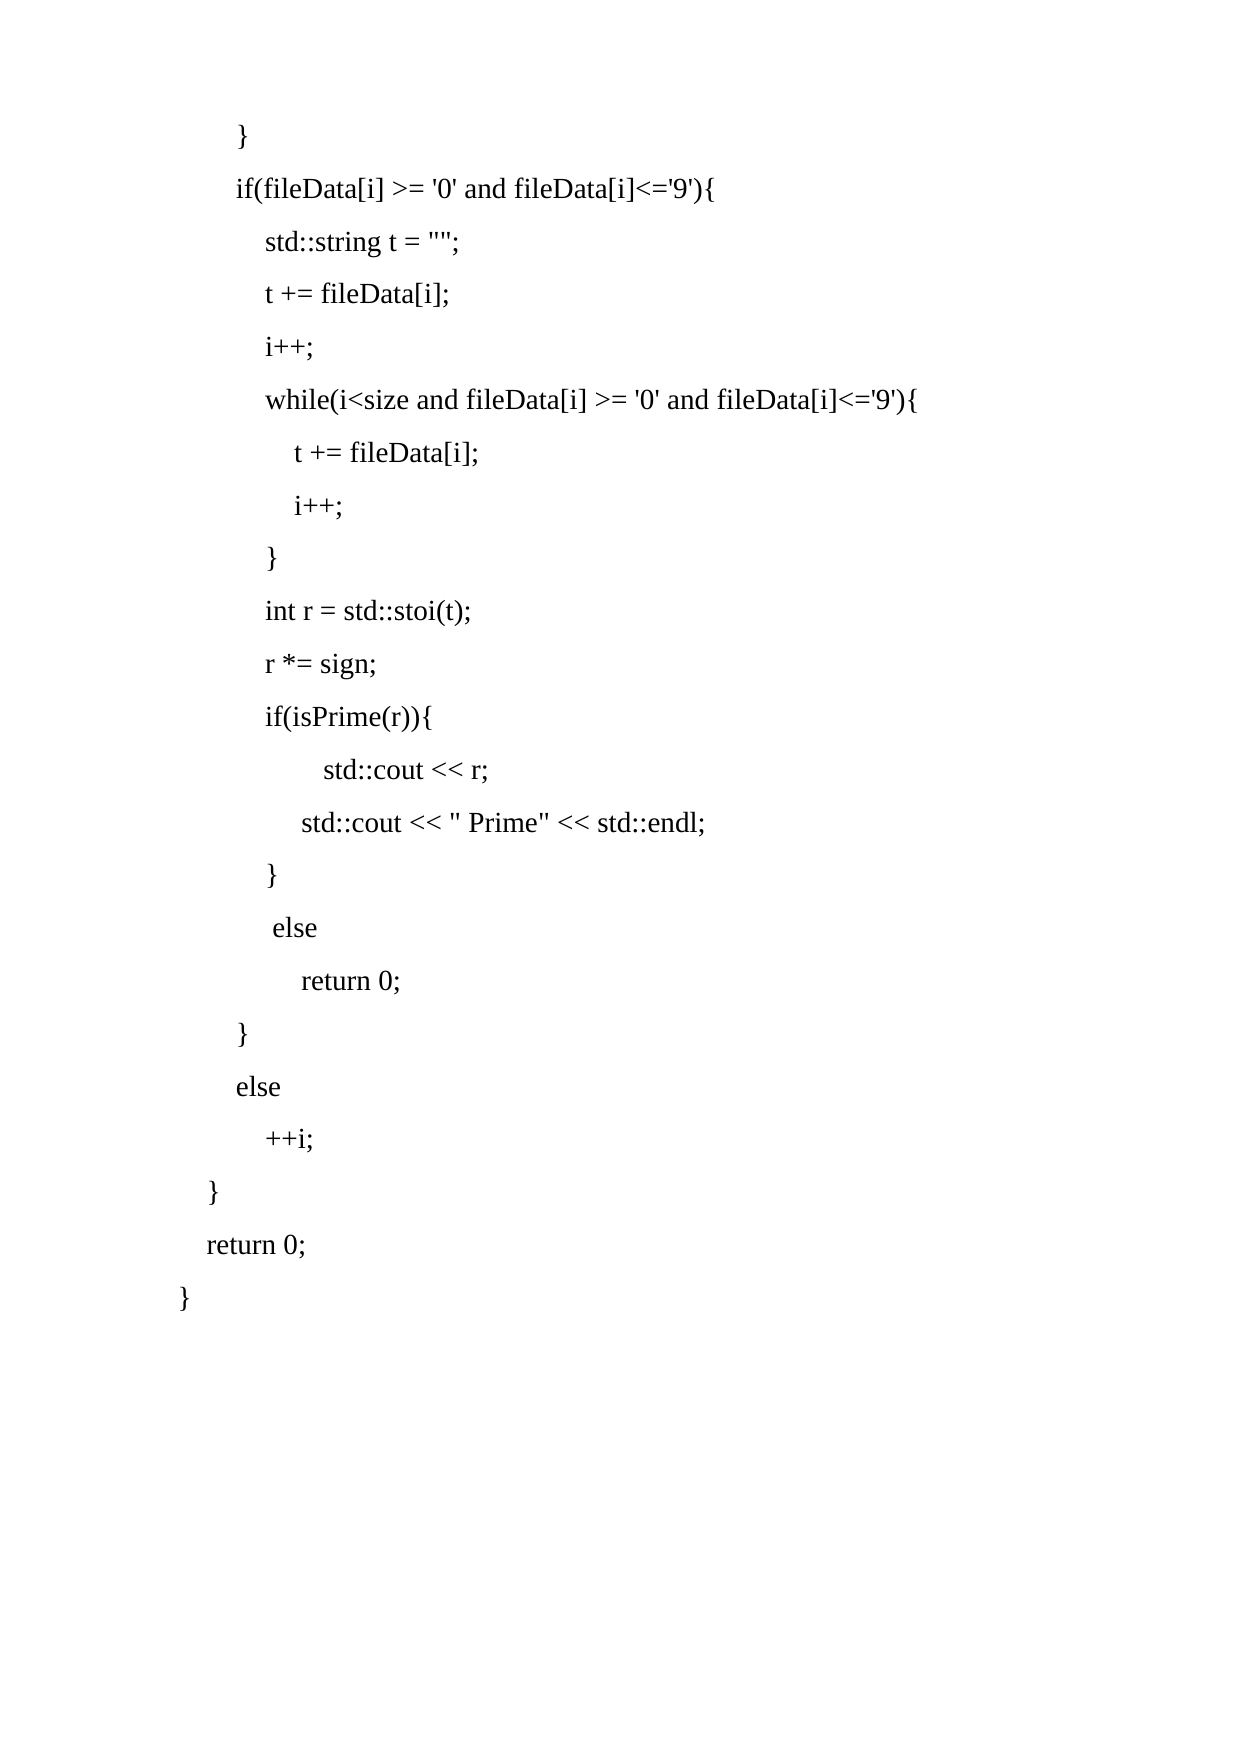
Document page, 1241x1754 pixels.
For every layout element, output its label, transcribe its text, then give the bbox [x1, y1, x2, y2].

text if(isPrime(r)){ [177, 699, 1152, 733]
text std::cout << " Prime" << std::endl; [177, 805, 1152, 838]
text std::string t = ""; [177, 224, 1152, 257]
text } [177, 118, 1152, 152]
text else [177, 1069, 1152, 1102]
text while(i<size and fileData[i] >= '0' and fileData[i]<='9'){ [177, 382, 1152, 416]
text else [177, 910, 1152, 944]
text return 0; [177, 963, 1152, 997]
text ++i; [177, 1122, 1152, 1155]
text r *= sign; [177, 646, 1152, 680]
text t += fileData[i]; [177, 277, 1152, 310]
text } [177, 1016, 1152, 1049]
text std::cout << r; [177, 752, 1152, 785]
text return 0; [177, 1227, 1152, 1261]
text i++; [177, 488, 1152, 521]
text t += fileData[i]; [177, 435, 1152, 468]
text } [177, 1174, 1152, 1208]
text i++; [177, 329, 1152, 363]
text } [177, 541, 1152, 574]
text if(fileData[i] >= '0' and fileData[i]<='9'){ [177, 171, 1152, 204]
text int r = std::stoi(t); [177, 593, 1152, 627]
text } [177, 857, 1152, 891]
text } [177, 1280, 1152, 1313]
